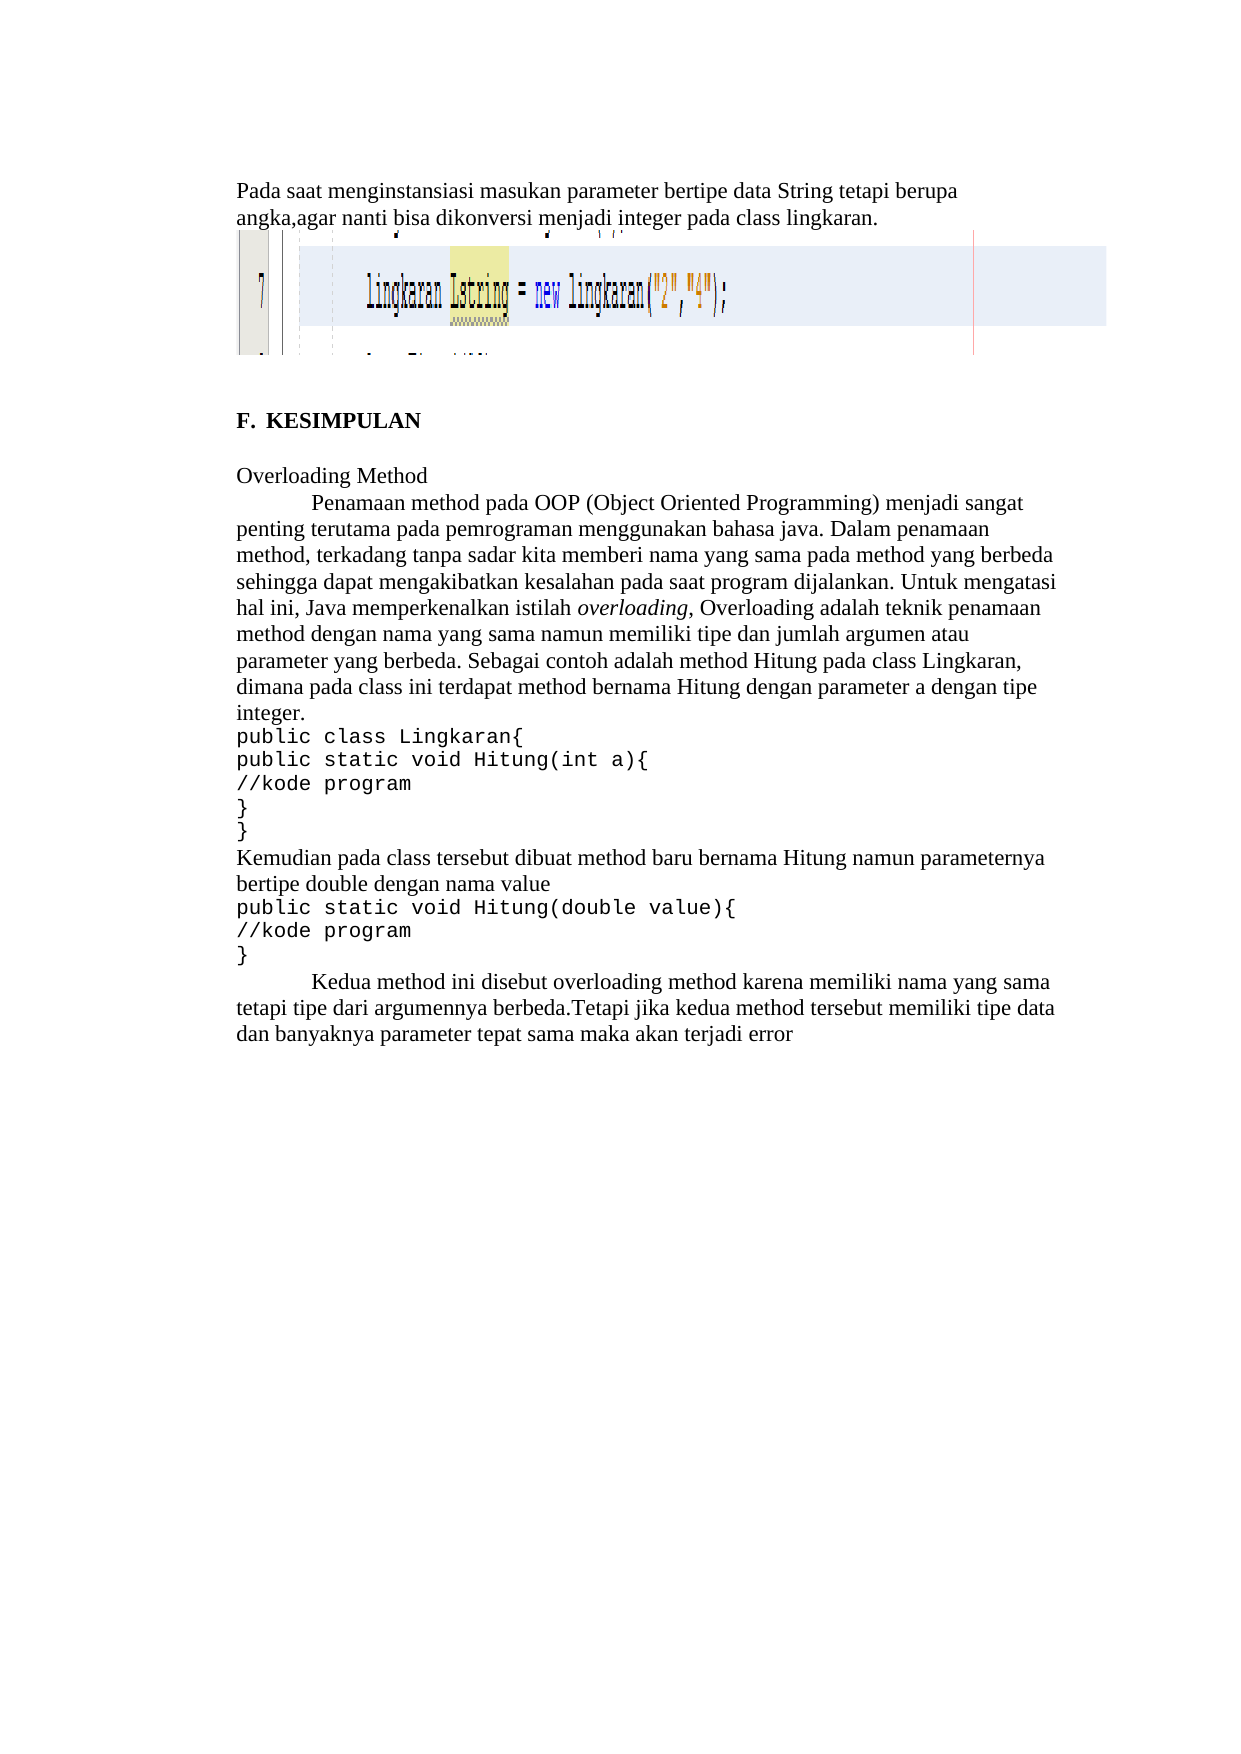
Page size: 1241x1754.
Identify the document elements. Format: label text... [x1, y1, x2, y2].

text public class Lingkaran{ [236, 726, 1063, 749]
text //kode program [236, 920, 1063, 944]
text Pada saat menginstansiasi masukan parameter bertipe data String tetapi berupa angka,agar nanti bisa dikonversi menjadi integer pada class lingkaran. [236, 177, 1063, 230]
text } [236, 797, 1063, 820]
text public static void Hitung(int a){ [236, 749, 1063, 773]
text Penamaan method pada OOP (Object Oriented Programming) menjadi sangat penting terutama pada pemrograman menggunakan bahasa java. Dalam penamaan method, terkadang tanpa sadar kita memberi nama yang sama pada method yang berbeda sehingga dapat mengakibatkan kesalahan pada saat program dijalankan. Untuk mengatasi hal ini, Java memperkenalkan istilah overloading, Overloading adalah teknik penamaan method dengan nama yang sama namun memiliki tipe dan jumlah argumen atau parameter yang berbeda. Sebagai contoh adalah method Hitung pada class Lingkaran, dimana pada class ini terdapat method bernama Hitung dengan parameter a dengan tipe integer. [236, 489, 1063, 726]
text } [236, 820, 1063, 844]
text Kemudian pada class tersebut dibuat method baru bernama Hitung namun parameternya bertipe double dengan nama value [236, 844, 1063, 897]
text public static void Hitung(double value){ [236, 897, 1063, 920]
text } [236, 944, 1063, 968]
text Overloading Method [236, 462, 1063, 489]
text Kedua method ini disebut overloading method karena memiliki nama yang sama tetapi tipe dari argumennya berbeda.Tetapi jika kedua method tersebut memiliki tipe data dan banyaknya parameter tepat sama maka akan terjadi error [236, 968, 1063, 1047]
text //kode program [236, 773, 1063, 797]
list KESIMPULAN [236, 407, 1063, 433]
picture [236, 230, 1107, 355]
